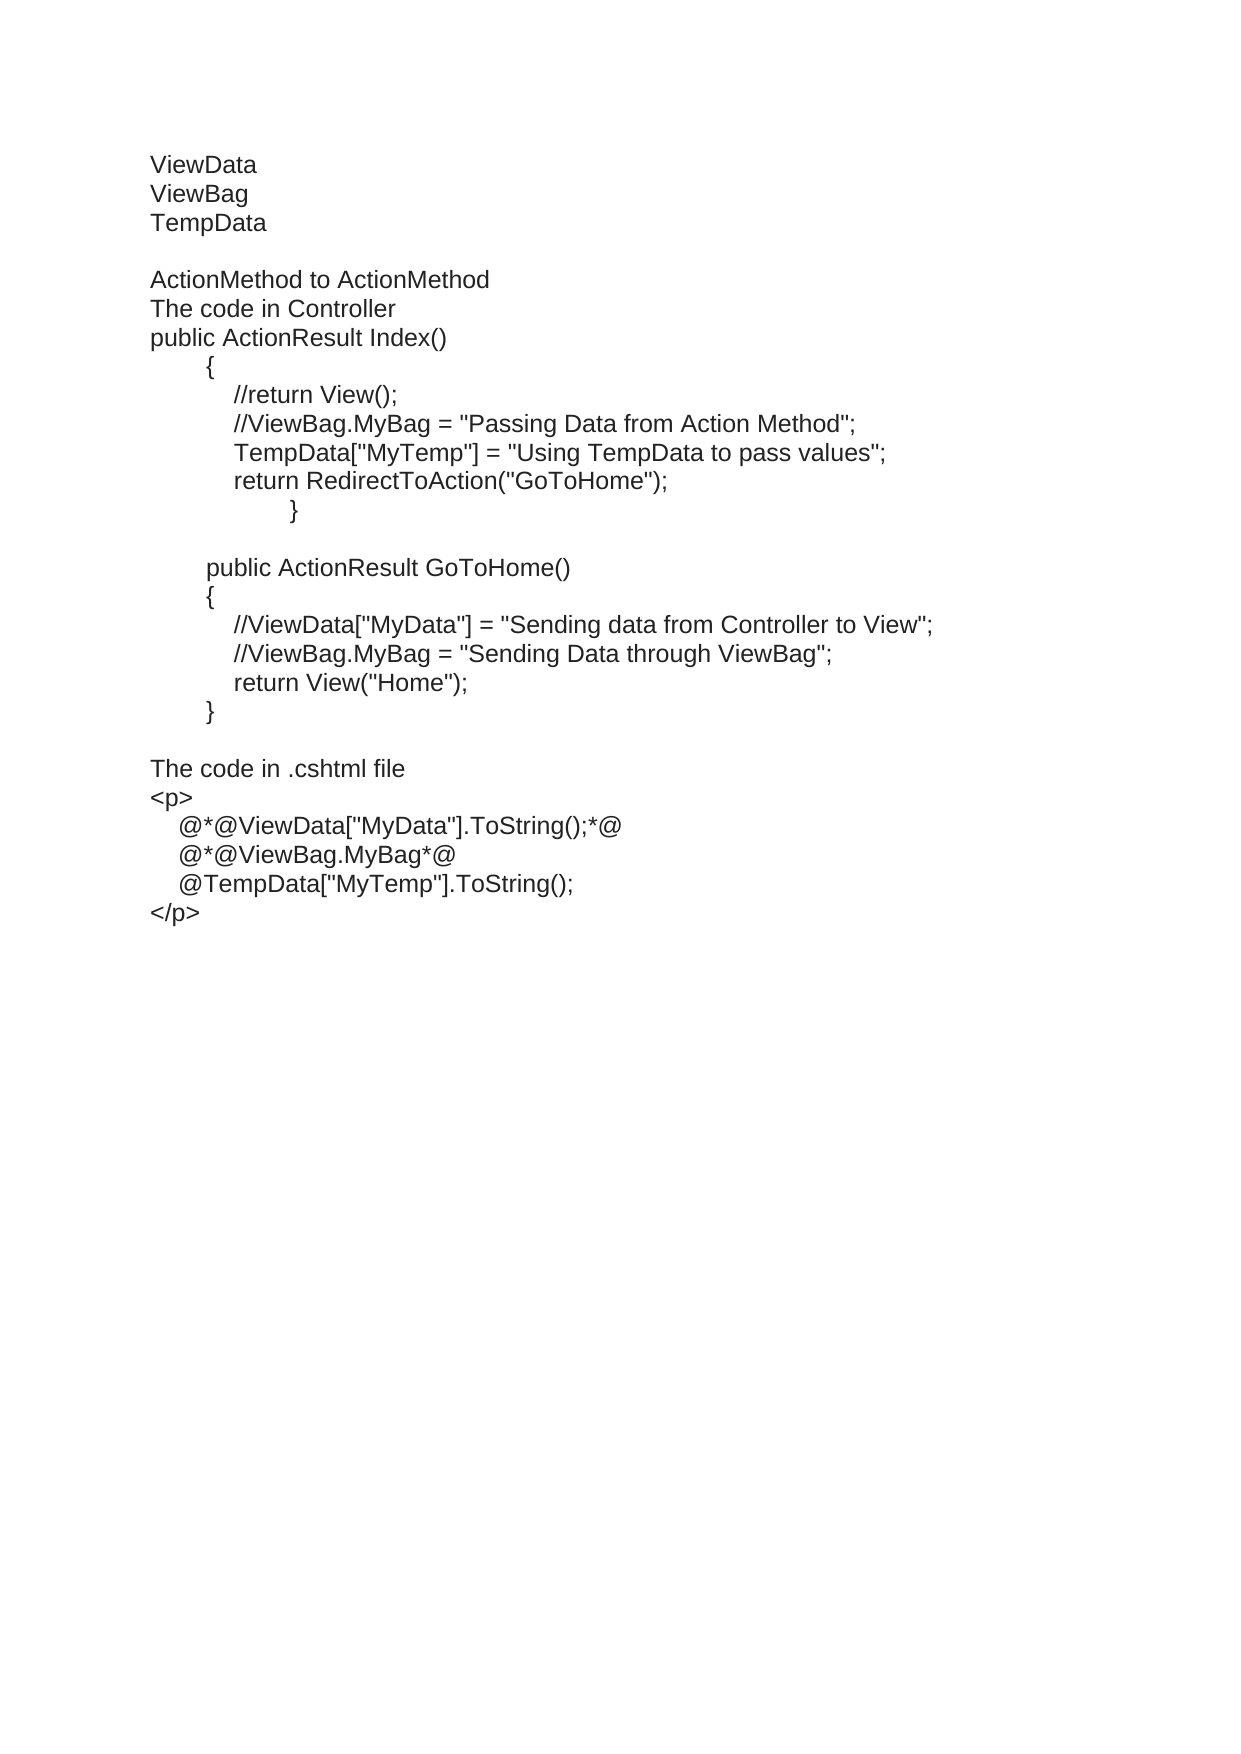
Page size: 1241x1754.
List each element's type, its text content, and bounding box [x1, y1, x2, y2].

text return View("Home"); [150, 667, 1090, 696]
text ViewData [150, 150, 1090, 179]
text //ViewData["MyData"] = "Sending data from Controller to View"; [150, 610, 1090, 639]
text { [150, 581, 1090, 610]
text } [150, 696, 1090, 725]
text TempData [150, 207, 1090, 236]
text @*@ViewBag.MyBag*@ [150, 840, 1090, 869]
text return RedirectToAction("GoToHome"); [150, 466, 1090, 495]
text The code in Controller [150, 294, 1090, 322]
text //return View(); [150, 380, 1090, 409]
text @TempData["MyTemp"].ToString(); [150, 869, 1090, 897]
text TempData["MyTemp"] = "Using TempData to pass values"; [150, 437, 1090, 466]
text public ActionResult Index() [150, 322, 1090, 351]
text </p> [150, 897, 1090, 926]
text //ViewBag.MyBag = "Passing Data from Action Method"; [150, 409, 1090, 437]
text ActionMethod to ActionMethod [150, 265, 1090, 294]
text } [150, 495, 1090, 524]
text The code in .cshtml file [150, 754, 1090, 782]
text public ActionResult GoToHome() [150, 552, 1090, 581]
text <p> [150, 782, 1090, 811]
text //ViewBag.MyBag = "Sending Data through ViewBag"; [150, 639, 1090, 667]
text @*@ViewData["MyData"].ToString();*@ [150, 811, 1090, 840]
text ViewBag [150, 179, 1090, 207]
text { [150, 351, 1090, 380]
